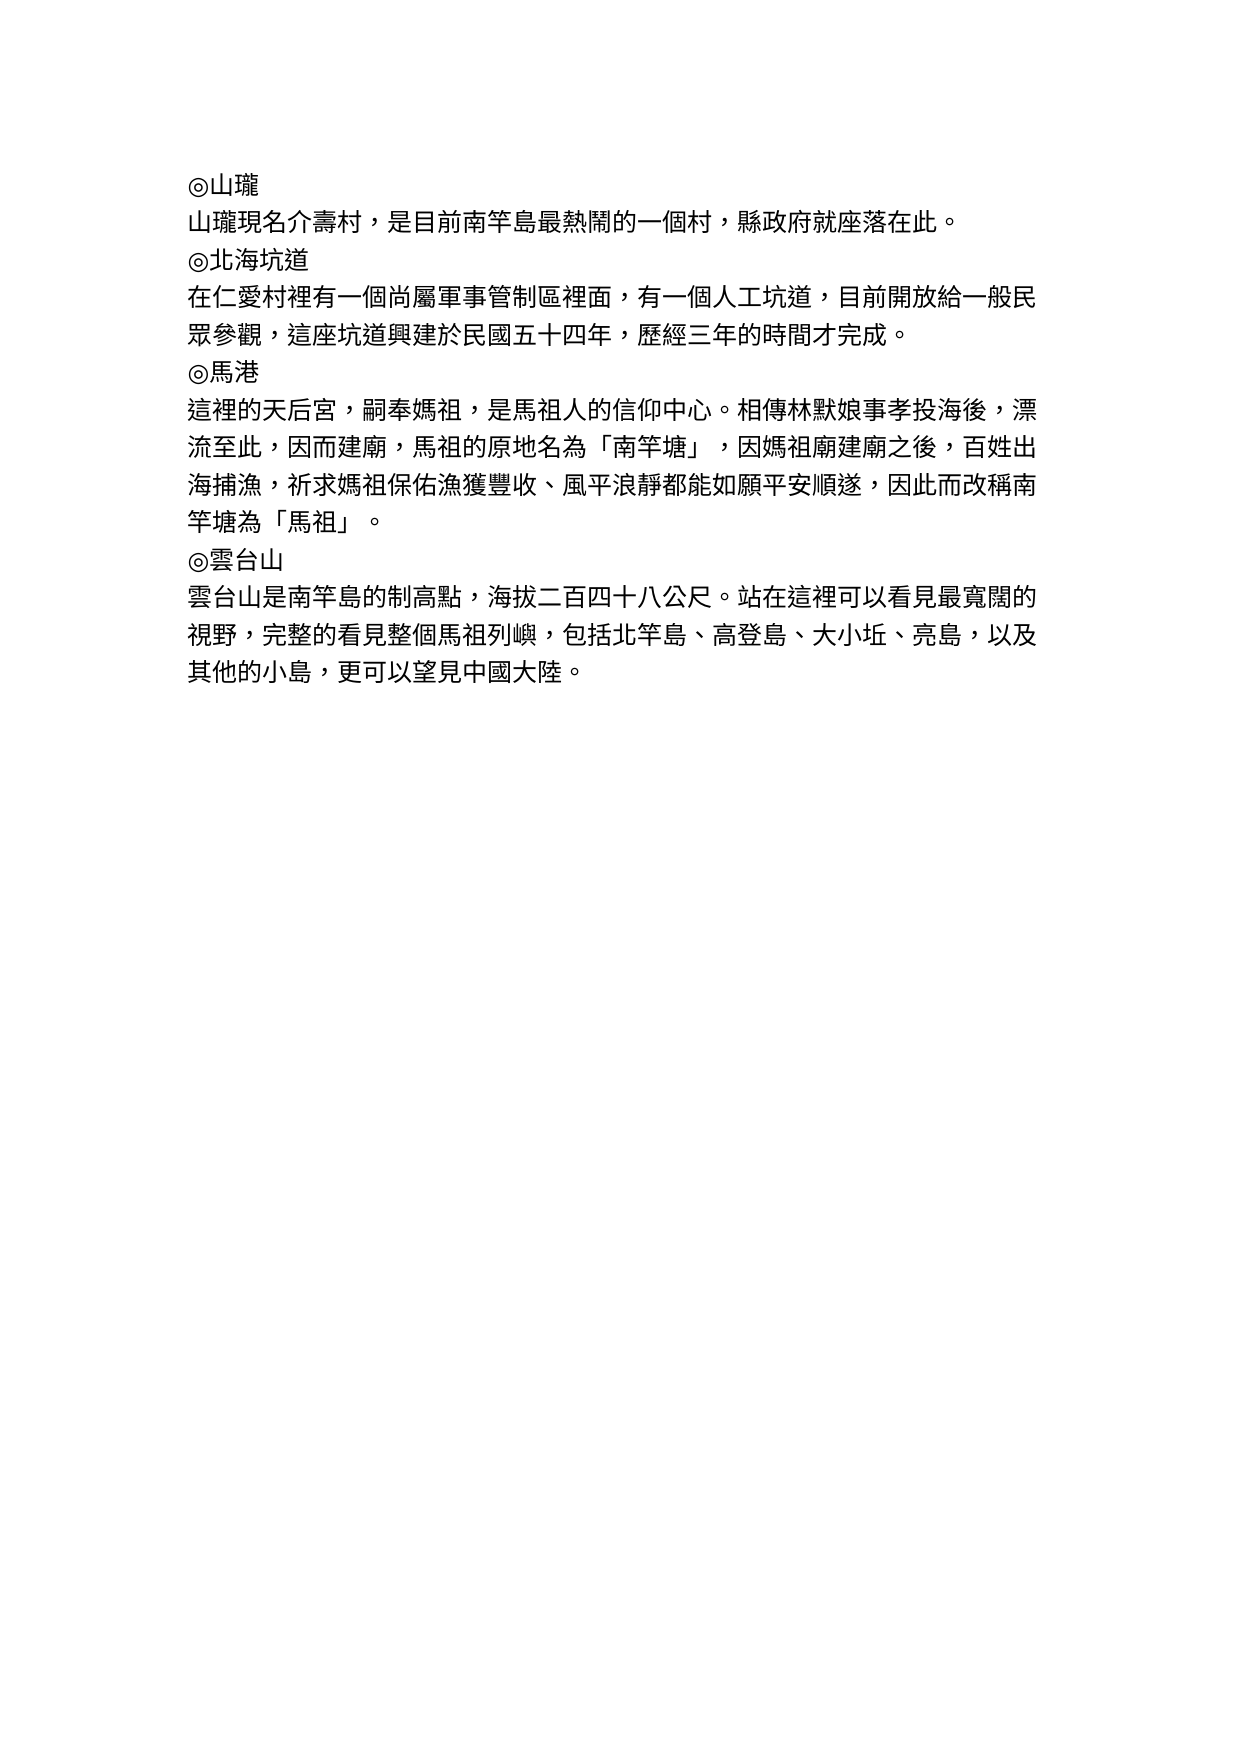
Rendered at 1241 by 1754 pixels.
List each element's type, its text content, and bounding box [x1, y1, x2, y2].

text 山瓏現名介壽村，是目前南竿島最熱鬧的一個村，縣政府就座落在此。 [187, 202, 1053, 239]
text ◎馬港 [187, 352, 1053, 389]
text ◎北海坑道 [187, 239, 1053, 277]
text 雲台山是南竿島的制高點，海拔。站在這裡可以看見最寬闊的視野，完整的看見整個馬祖列嶼，包括北竿島、高登島、大小坵、亮島，以及其他的小島，更可以望見中國大陸。 [187, 577, 1053, 689]
text ◎雲台山 [187, 539, 1053, 577]
text 這裡的天后宮，嗣奉媽祖，是馬祖人的信仰中心。相傳林默娘事孝投海後，漂流至此，因而建廟，馬祖的原地名為「南竿塘」，因媽祖廟建廟之後，百姓出海捕漁，祈求媽祖保佑漁獲豐收、風平浪靜都能如願平安順遂，因此而改稱南竿塘為「馬祖」。 [187, 389, 1053, 539]
text ◎山瓏 [187, 164, 1053, 202]
text 在仁愛村裡有一個尚屬軍事管制區裡面，有一個人工坑道，目前開放給一般民眾參觀，這座坑道興建於民國五十四年，歷經三年的時間才完成。 [187, 277, 1053, 352]
